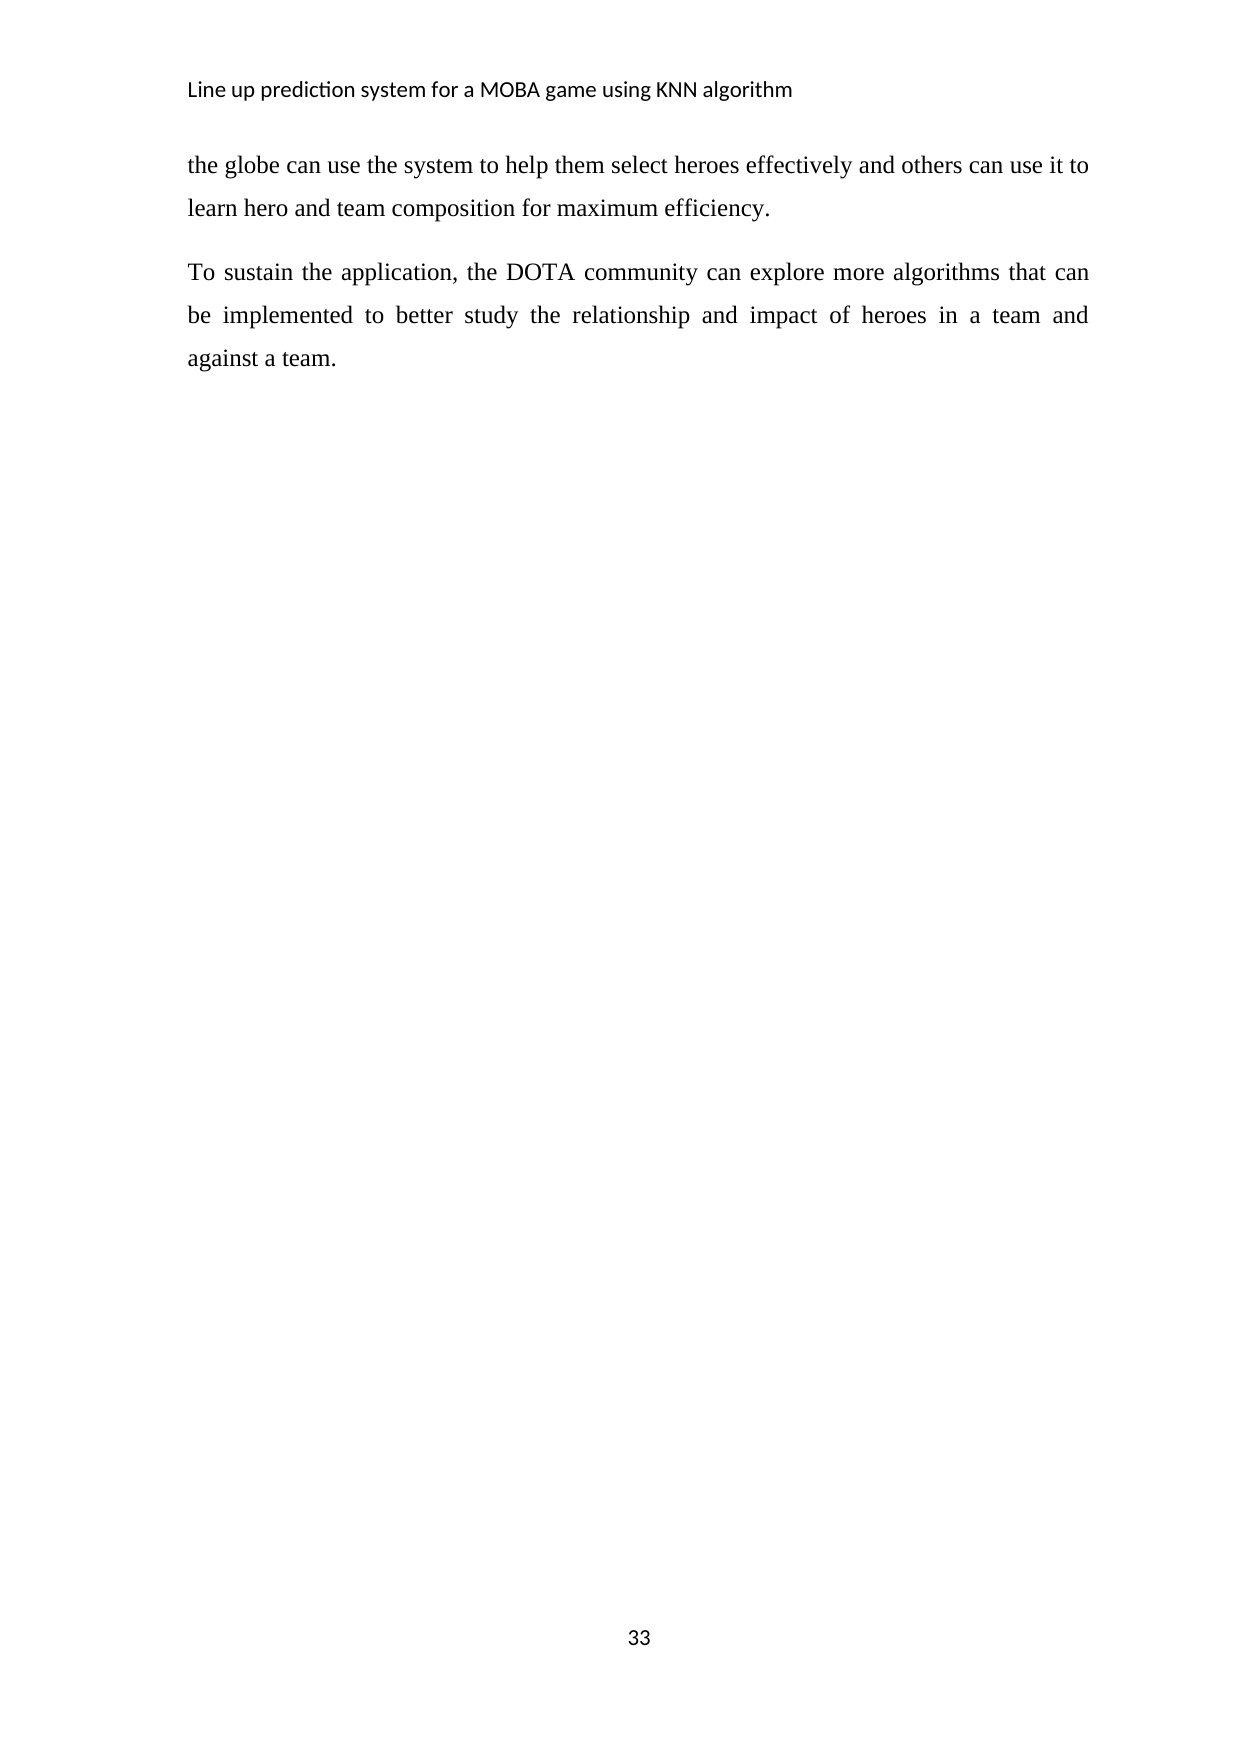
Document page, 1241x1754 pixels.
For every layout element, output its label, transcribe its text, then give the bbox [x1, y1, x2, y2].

text To sustain the application, the DOTA community can explore more algorithms that can be implemented to better study the relationship and impact of heroes in a team and against a team. [187, 257, 1090, 372]
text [187, 150, 1090, 222]
